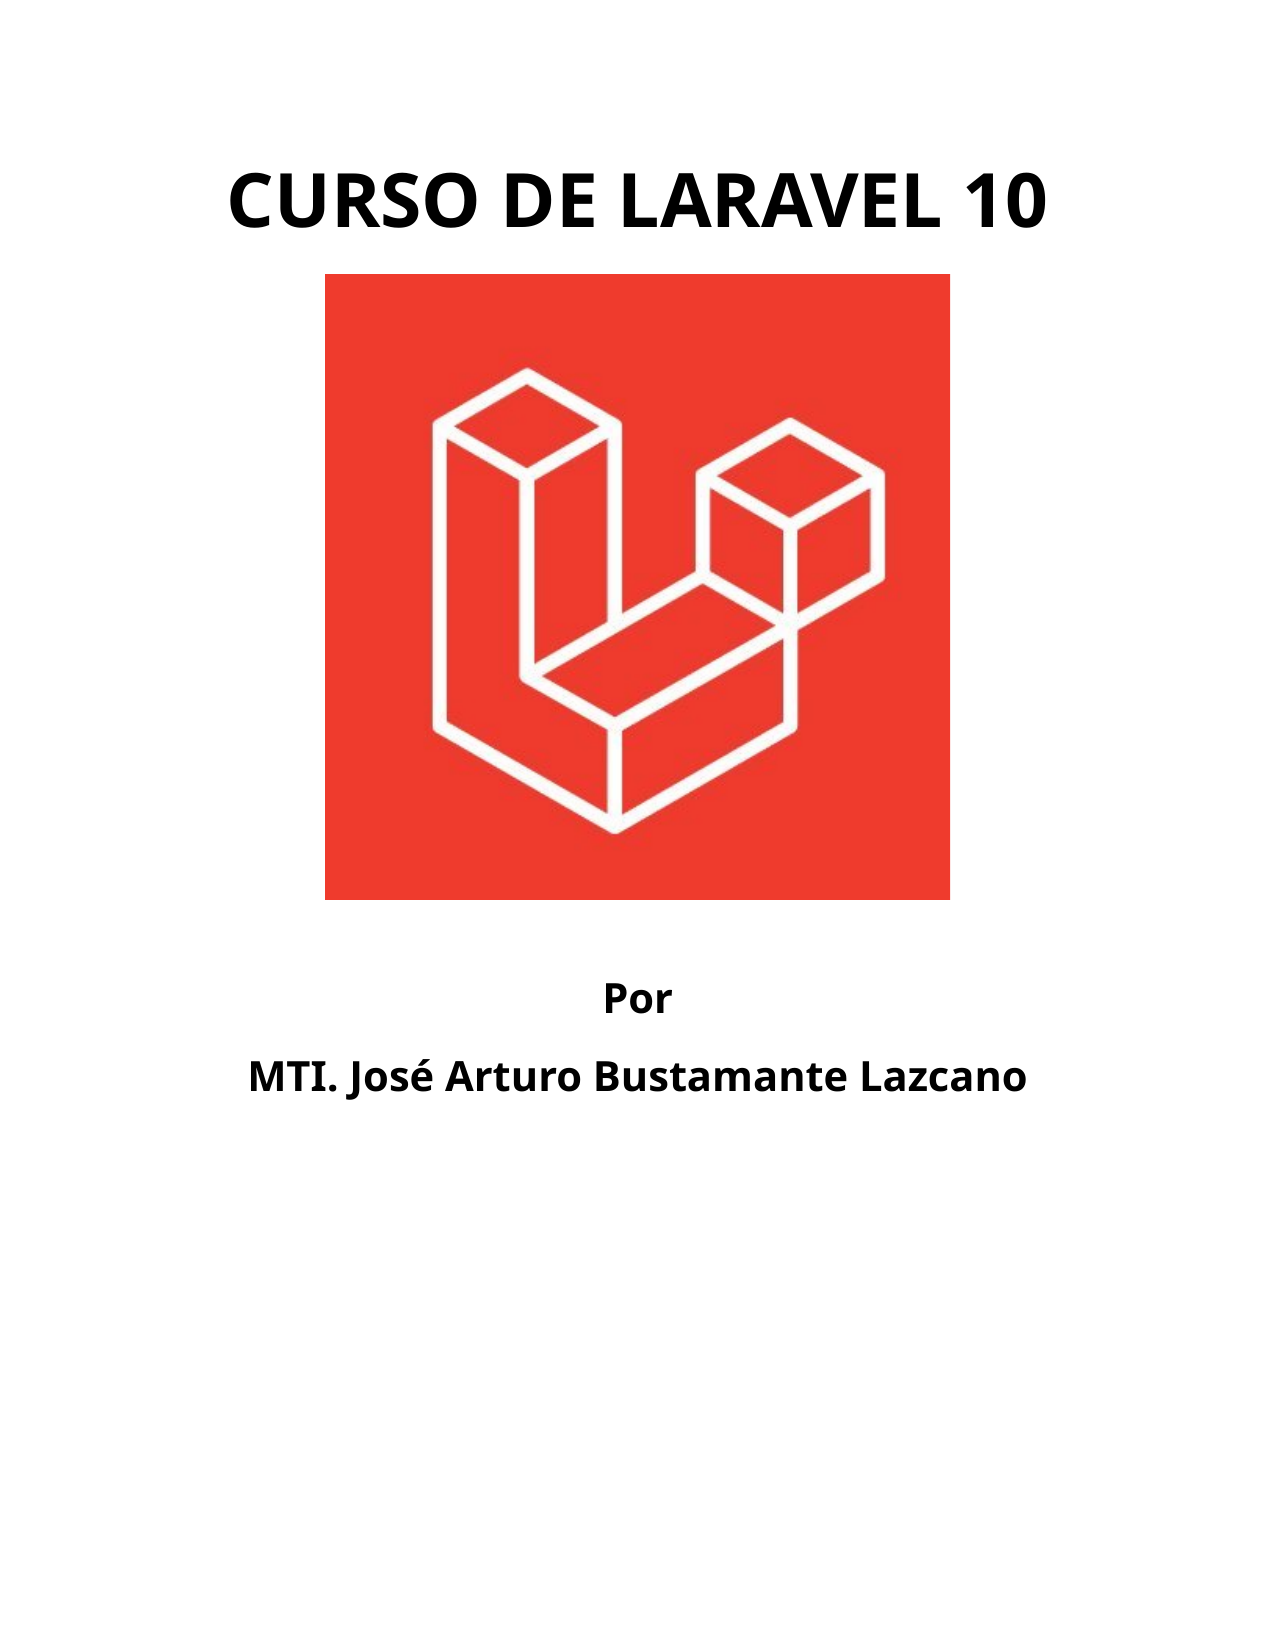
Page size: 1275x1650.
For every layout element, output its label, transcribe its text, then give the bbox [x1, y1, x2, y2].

picture [325, 274, 951, 900]
text MTI. José Arturo Bustamante Lazcano [177, 1047, 1098, 1104]
text CURSO DE LARAVEL 10 [177, 148, 1098, 250]
text Por [177, 969, 1098, 1026]
